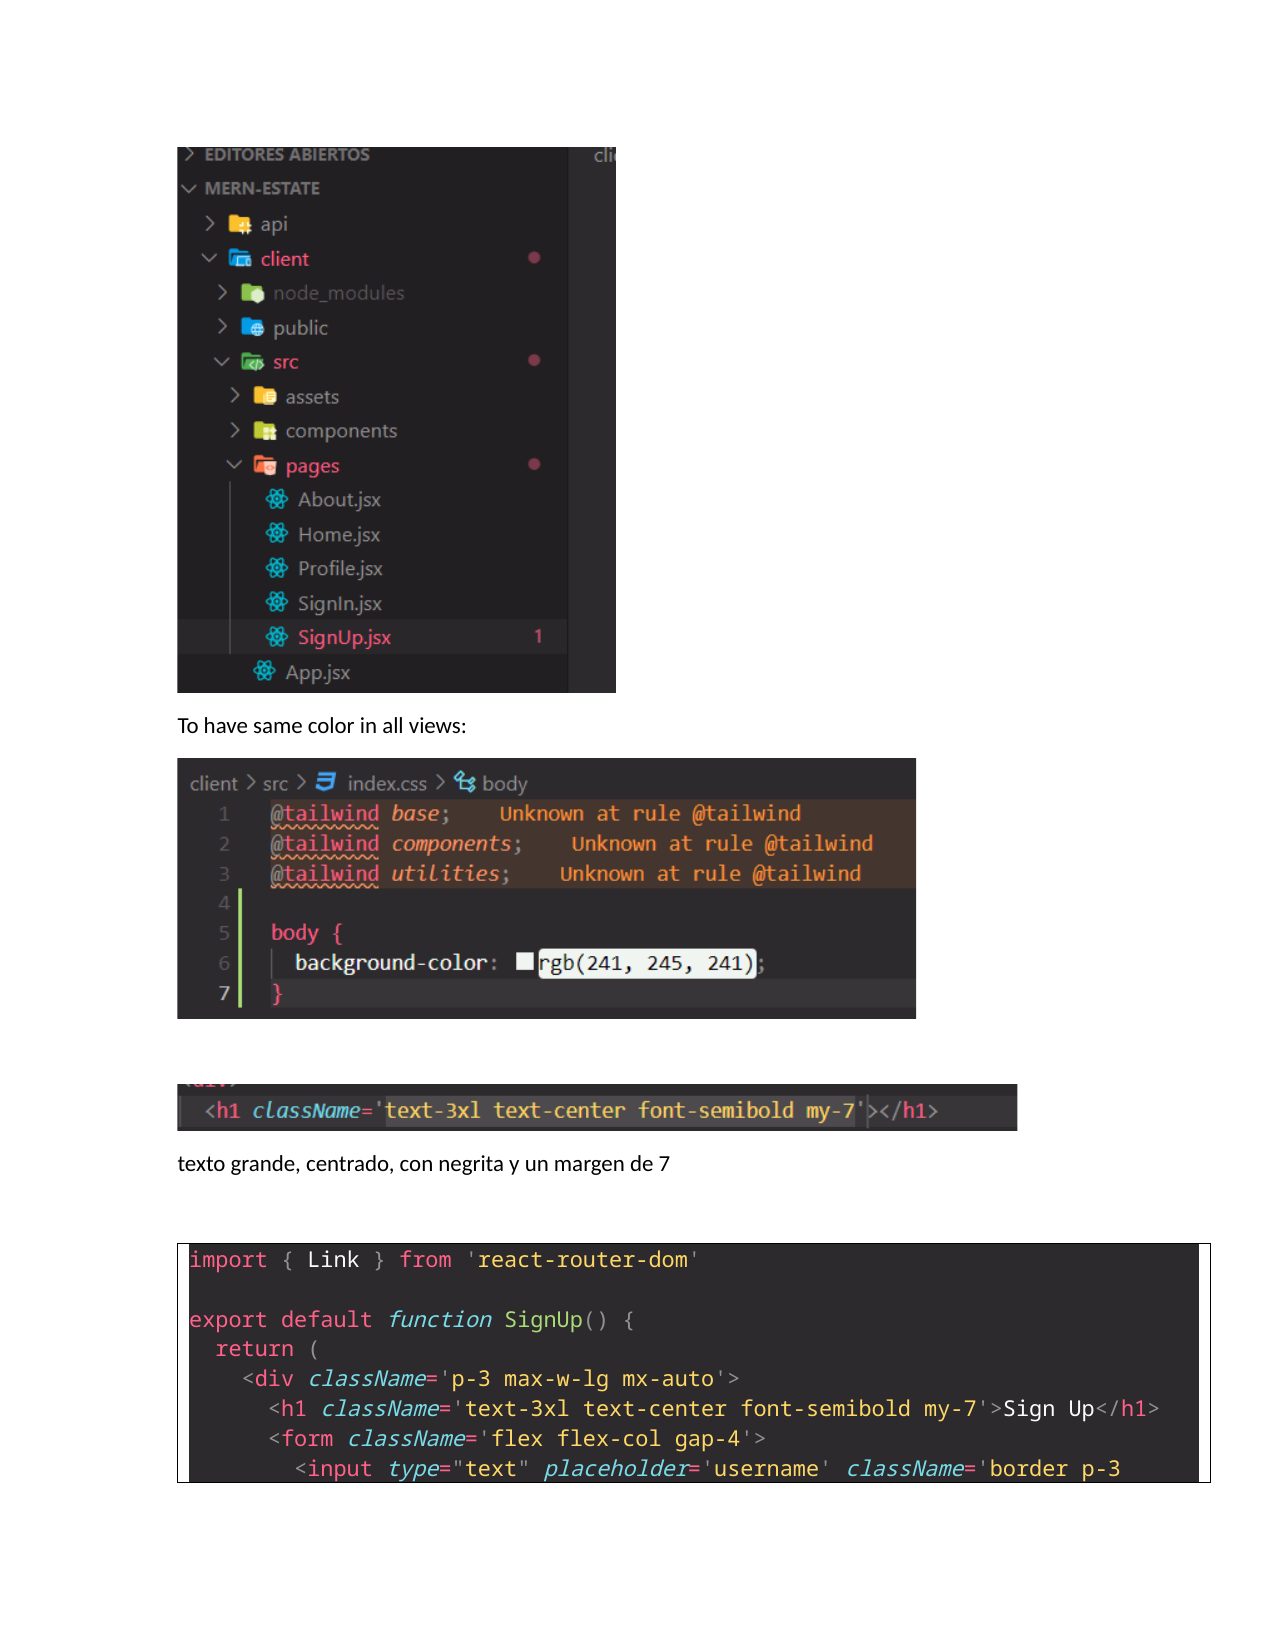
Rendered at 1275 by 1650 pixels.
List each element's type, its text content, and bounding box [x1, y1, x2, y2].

picture [177, 758, 917, 1019]
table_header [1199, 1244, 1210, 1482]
picture [177, 147, 616, 693]
text texto grande, centrado, con negrita y un margen de 7 [177, 1149, 1098, 1177]
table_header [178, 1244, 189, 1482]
text To have same color in all views: [177, 711, 1098, 739]
picture [177, 1084, 1018, 1131]
